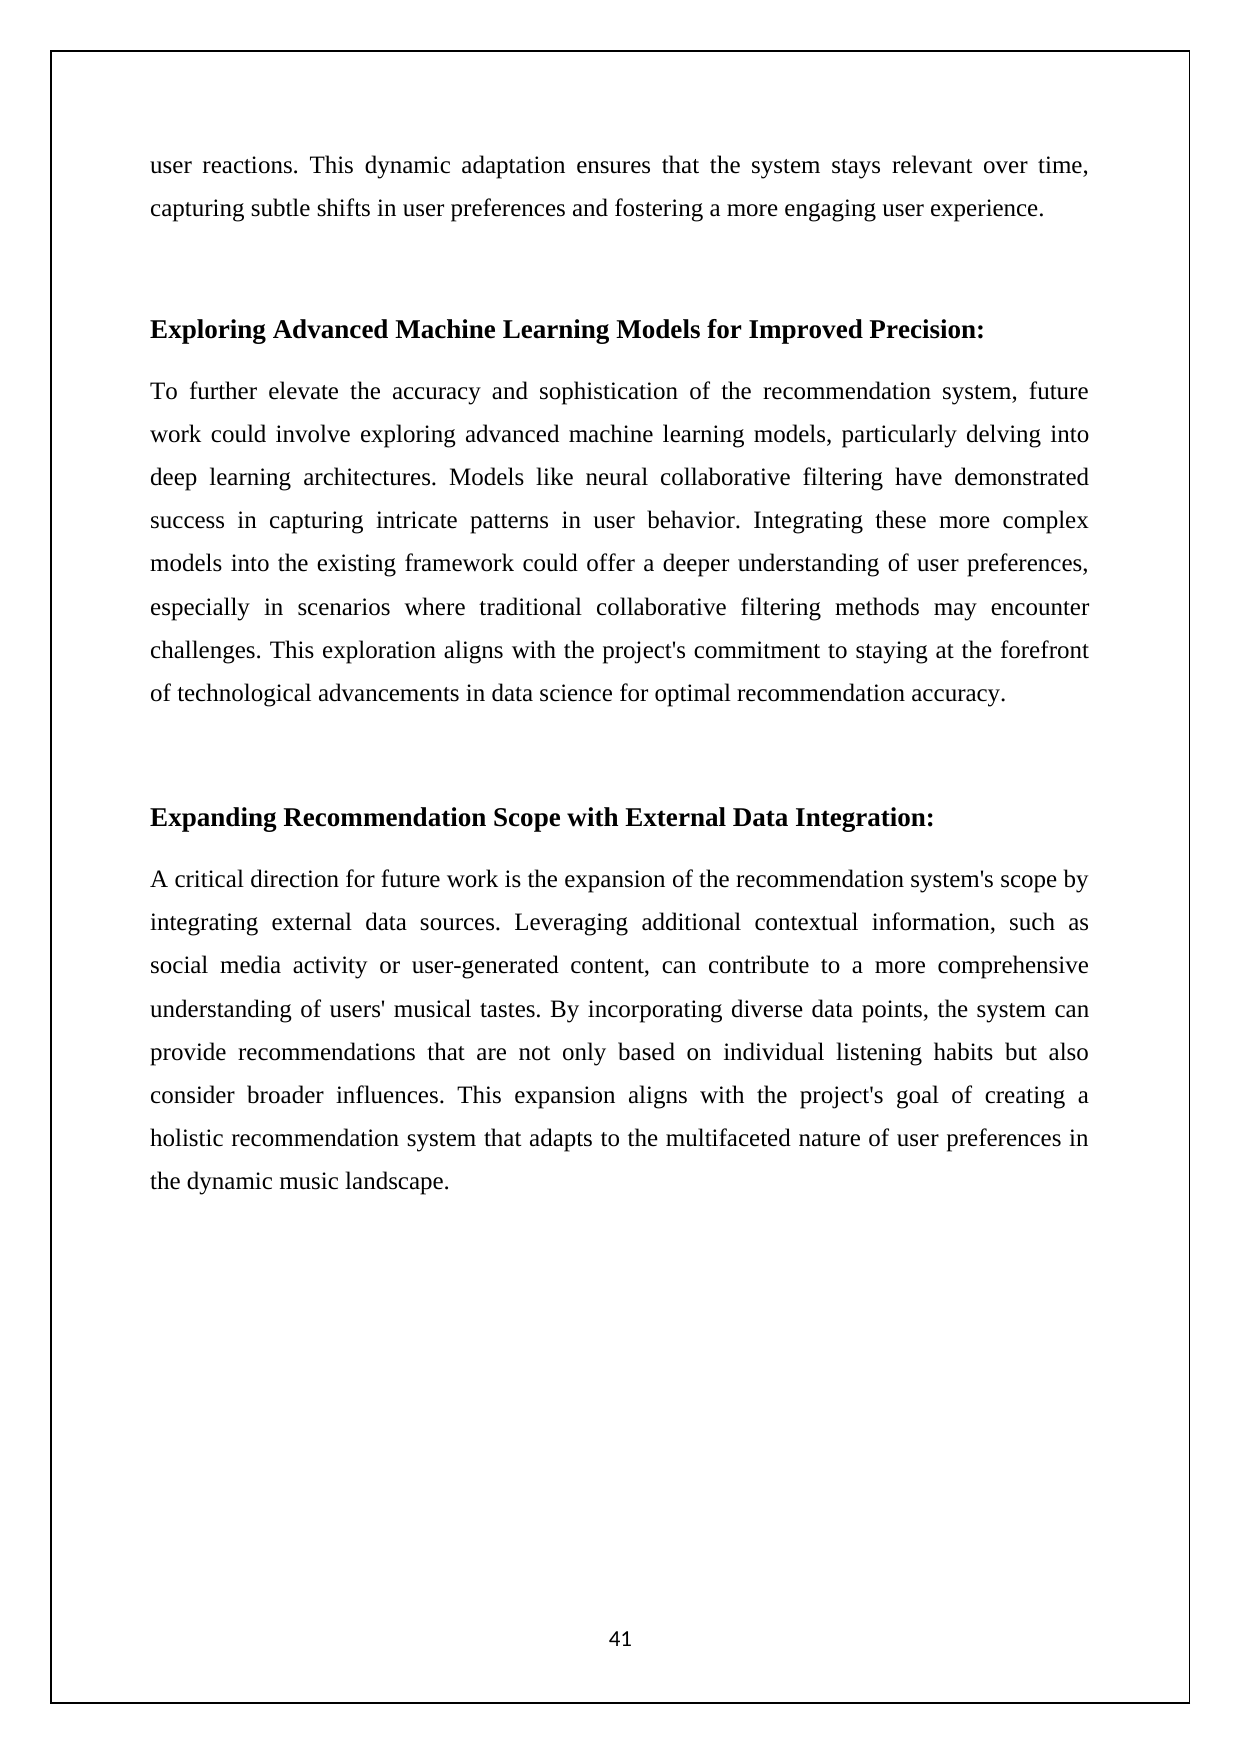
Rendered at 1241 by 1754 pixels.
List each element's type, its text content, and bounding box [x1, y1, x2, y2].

text Expanding Recommendation Scope with External Data Integration: [150, 801, 1090, 832]
text To further elevate the accuracy and sophistication of the recommendation system, future work could involve exploring advanced machine learning models, particularly delving into deep learning architectures. Models like neural collaborative filtering have demonstrated success in capturing intricate patterns in user behavior. Integrating these more complex models into the existing framework could offer a deeper understanding of user preferences, especially in scenarios where traditional collaborative filtering methods may encounter challenges. This exploration aligns with the project's commitment to staying at the forefront of technological advancements in data science for optimal recommendation accuracy. [150, 376, 1090, 707]
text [150, 150, 1090, 222]
text A critical direction for future work is the expansion of the recommendation system's scope by integrating external data sources. Leveraging additional contextual information, such as social media activity or user-generated content, can contribute to a more comprehensive understanding of users' musical tastes. By incorporating diverse data points, the system can provide recommendations that are not only based on individual listening habits but also consider broader influences. This expansion aligns with the project's goal of creating a holistic recommendation system that adapts to the multifaceted nature of user preferences in the dynamic music landscape. [150, 864, 1090, 1195]
text Exploring Advanced Machine Learning Models for Improved Precision: [150, 313, 1090, 344]
